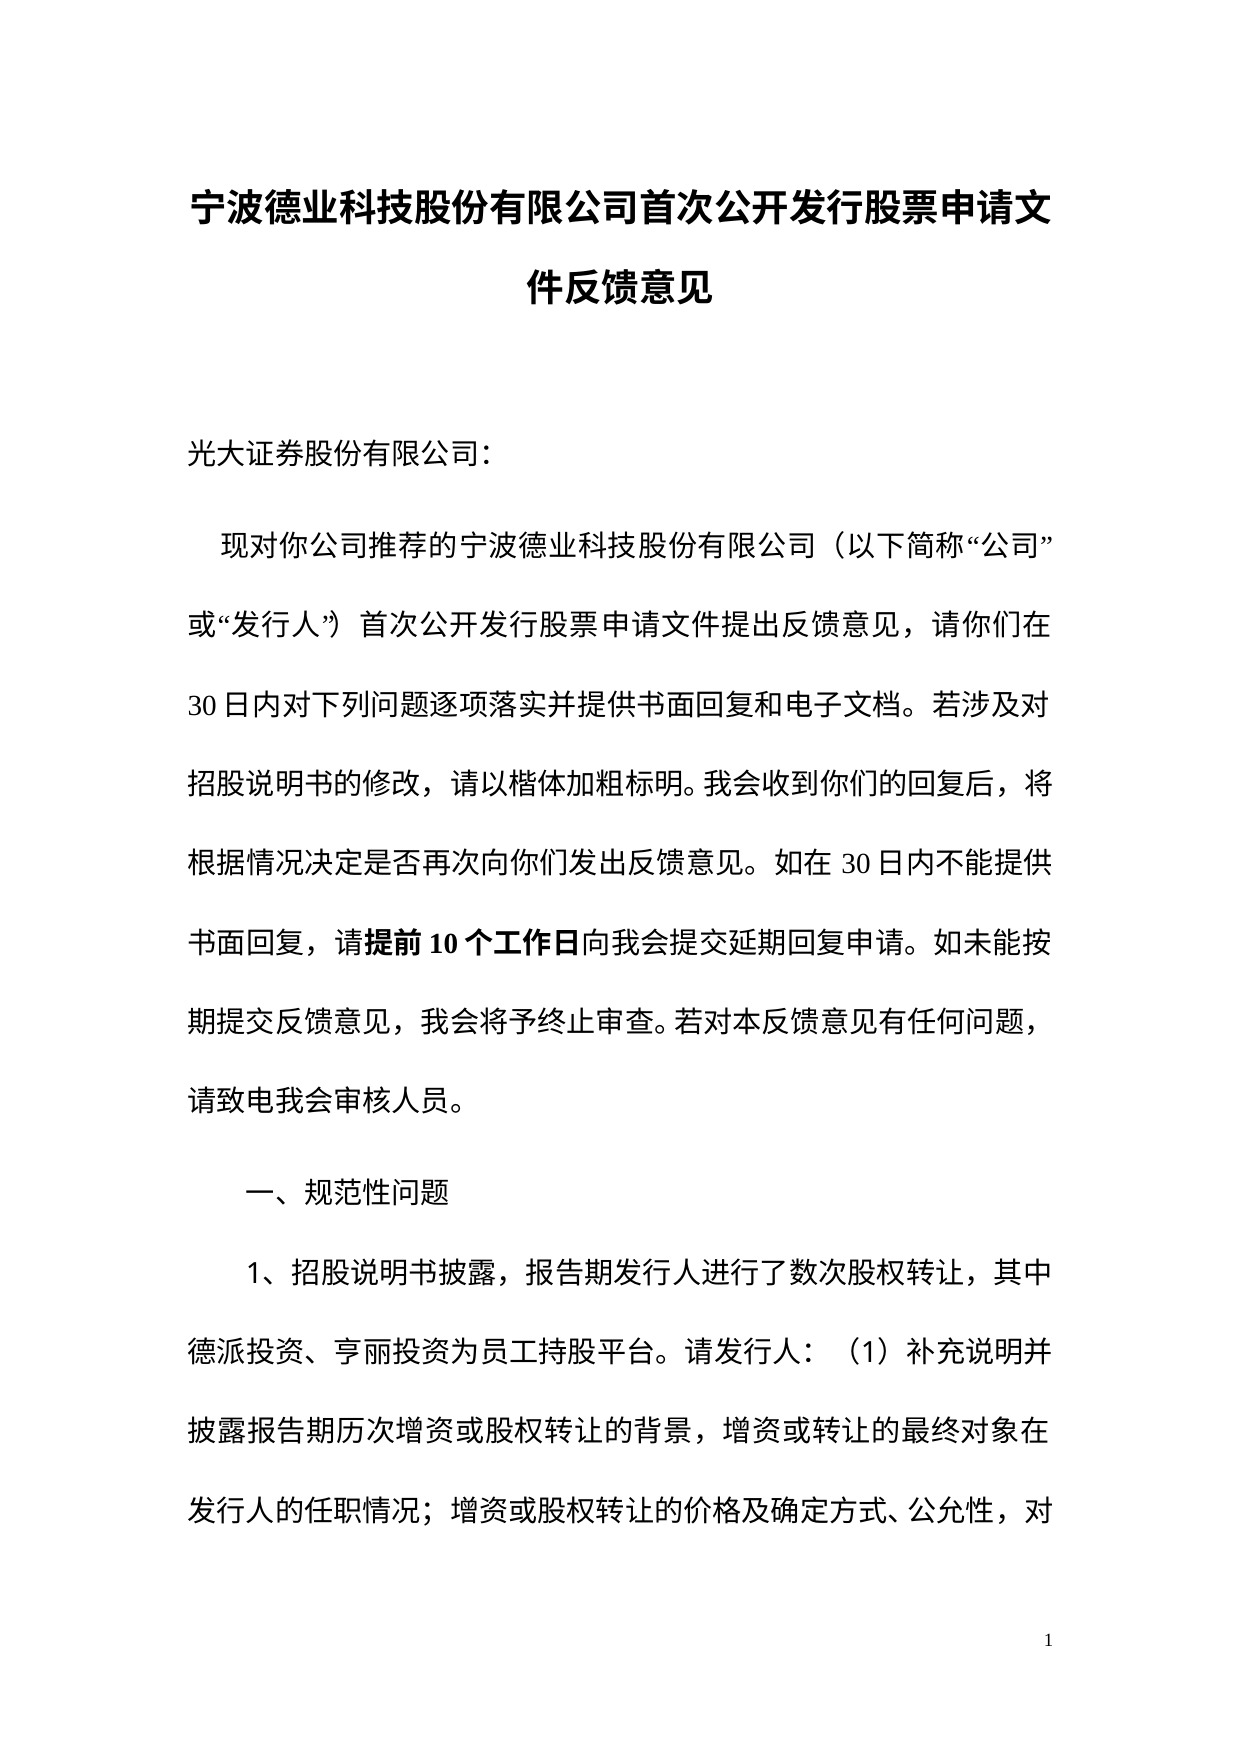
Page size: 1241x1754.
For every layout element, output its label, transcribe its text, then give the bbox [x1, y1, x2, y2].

text 光大证券股份有限公司： [187, 412, 1053, 491]
list 规范性问题 [187, 1151, 1053, 1231]
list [187, 1231, 1053, 1548]
text 现对你公司推荐的宁波德业科技股份有限公司（以下简称“公司”或“发行人”）首次公开发行股票申请文件提出反馈意见，请你们在30日内对下列问题逐项落实并提供书面回复和电子文档。若涉及对招股说明书的修改，请以楷体加粗标明。我会收到你们的回复后，将根据情况决定是否再次向你们发出反馈意见。如在30日内不能提供书面回复，请提前10个工作日向我会提交延期回复申请。如未能按期提交反馈意见，我会将予终止审查。若对本反馈意见有任何问题，请致电我会审核人员。 [187, 504, 1053, 1139]
text 宁波德业科技股份有限公司首次公开发行股票申请文件反馈意见 [187, 166, 1053, 324]
